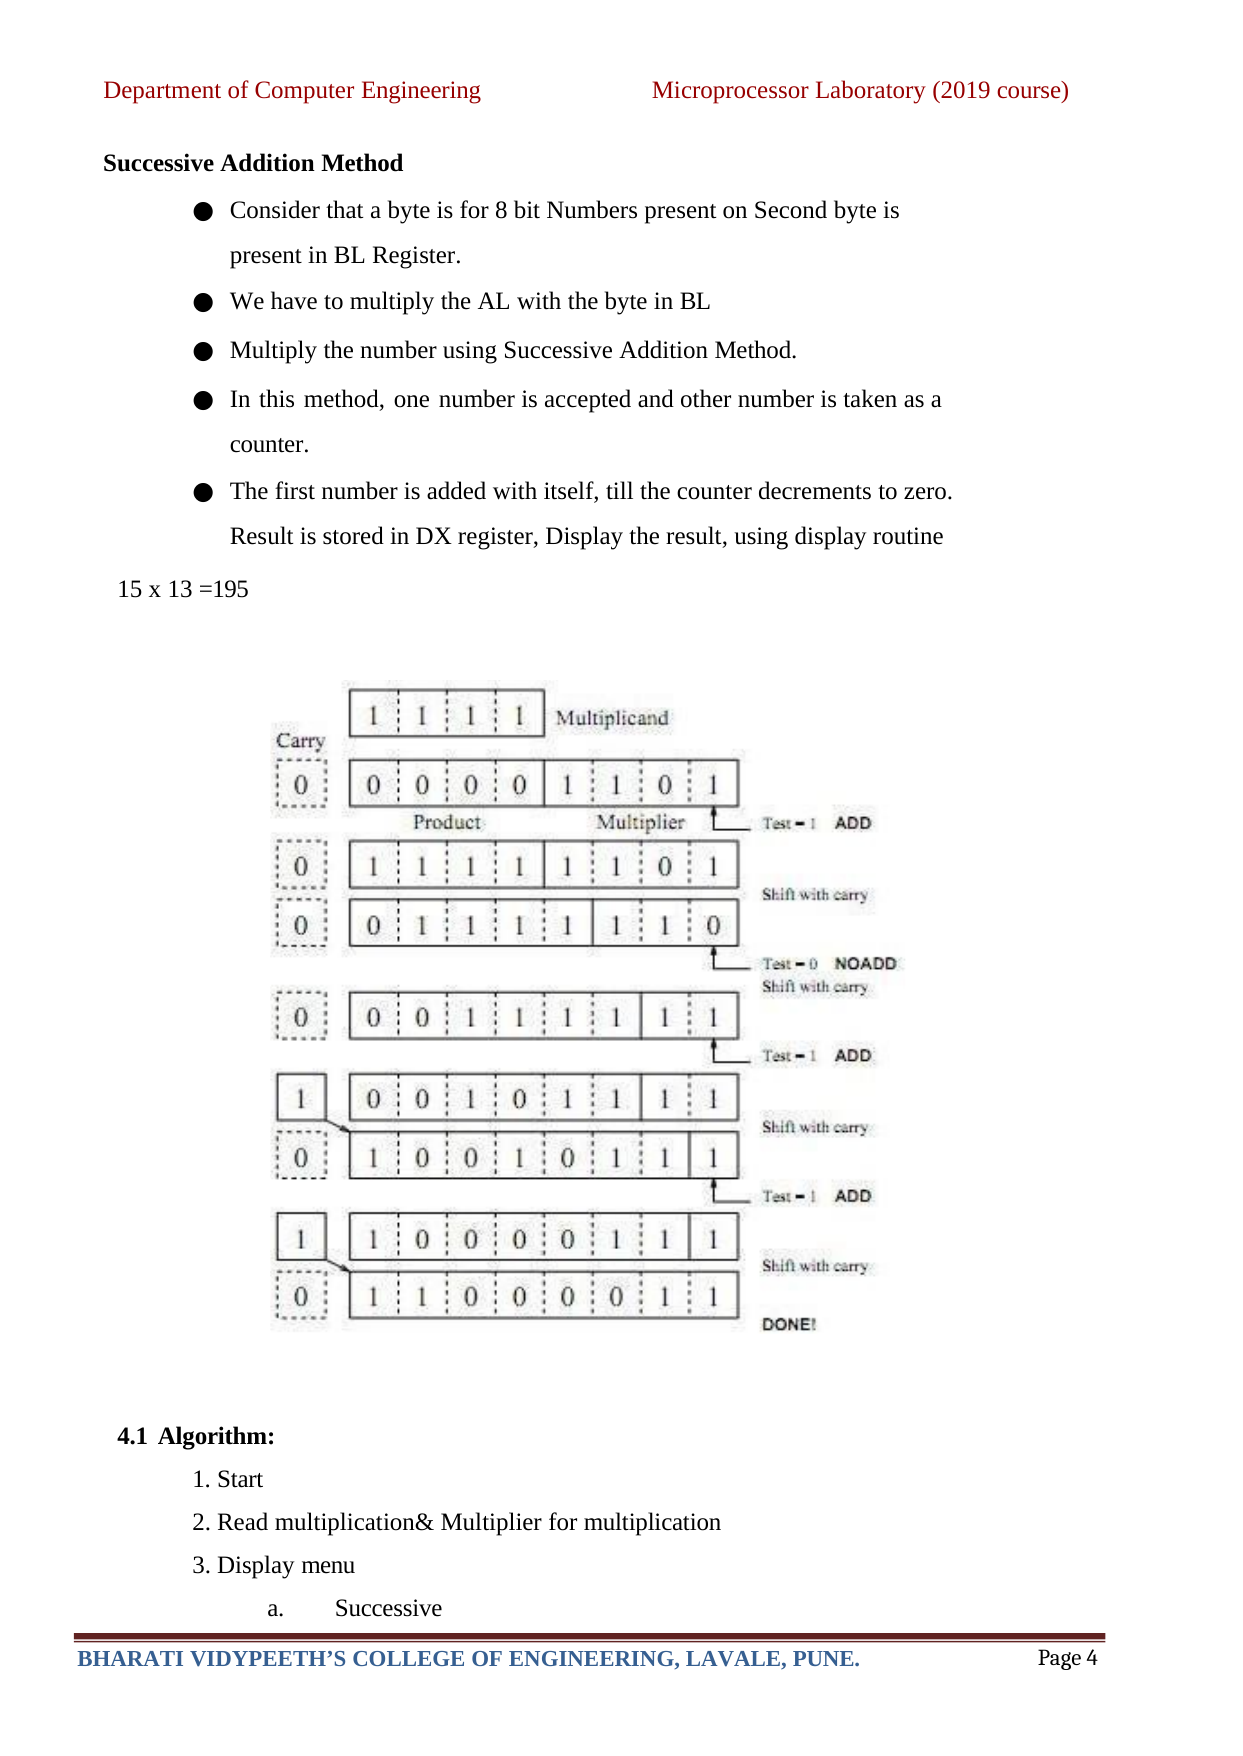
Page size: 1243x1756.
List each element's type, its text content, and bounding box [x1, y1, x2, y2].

text 15 x 13 =195 [117, 574, 1205, 603]
list Display menu [192, 1550, 1205, 1579]
list Successive [267, 1593, 1205, 1622]
list Consider that a byte is for 8 bit Numbers present on Second byte is present in BL Register. [192, 191, 900, 268]
list Multiply the number using Successive Addition Method. [192, 332, 1205, 366]
subtitle Algorithm: [117, 1421, 1205, 1450]
list Read multiplication& Multiplier for multiplication [192, 1507, 1205, 1536]
picture [270, 680, 906, 1334]
list The first number is added with itself, till the counter decrements to zero. Result is stored in DX register, Display the result, using display routine [192, 472, 954, 549]
subtitle Successive Addition Method [103, 148, 1205, 177]
list Start [192, 1464, 1205, 1492]
list In this method, one number is accepted and other number is taken as a counter. [192, 380, 944, 458]
list We have to multiply the AL with the byte in BL [192, 283, 1205, 317]
